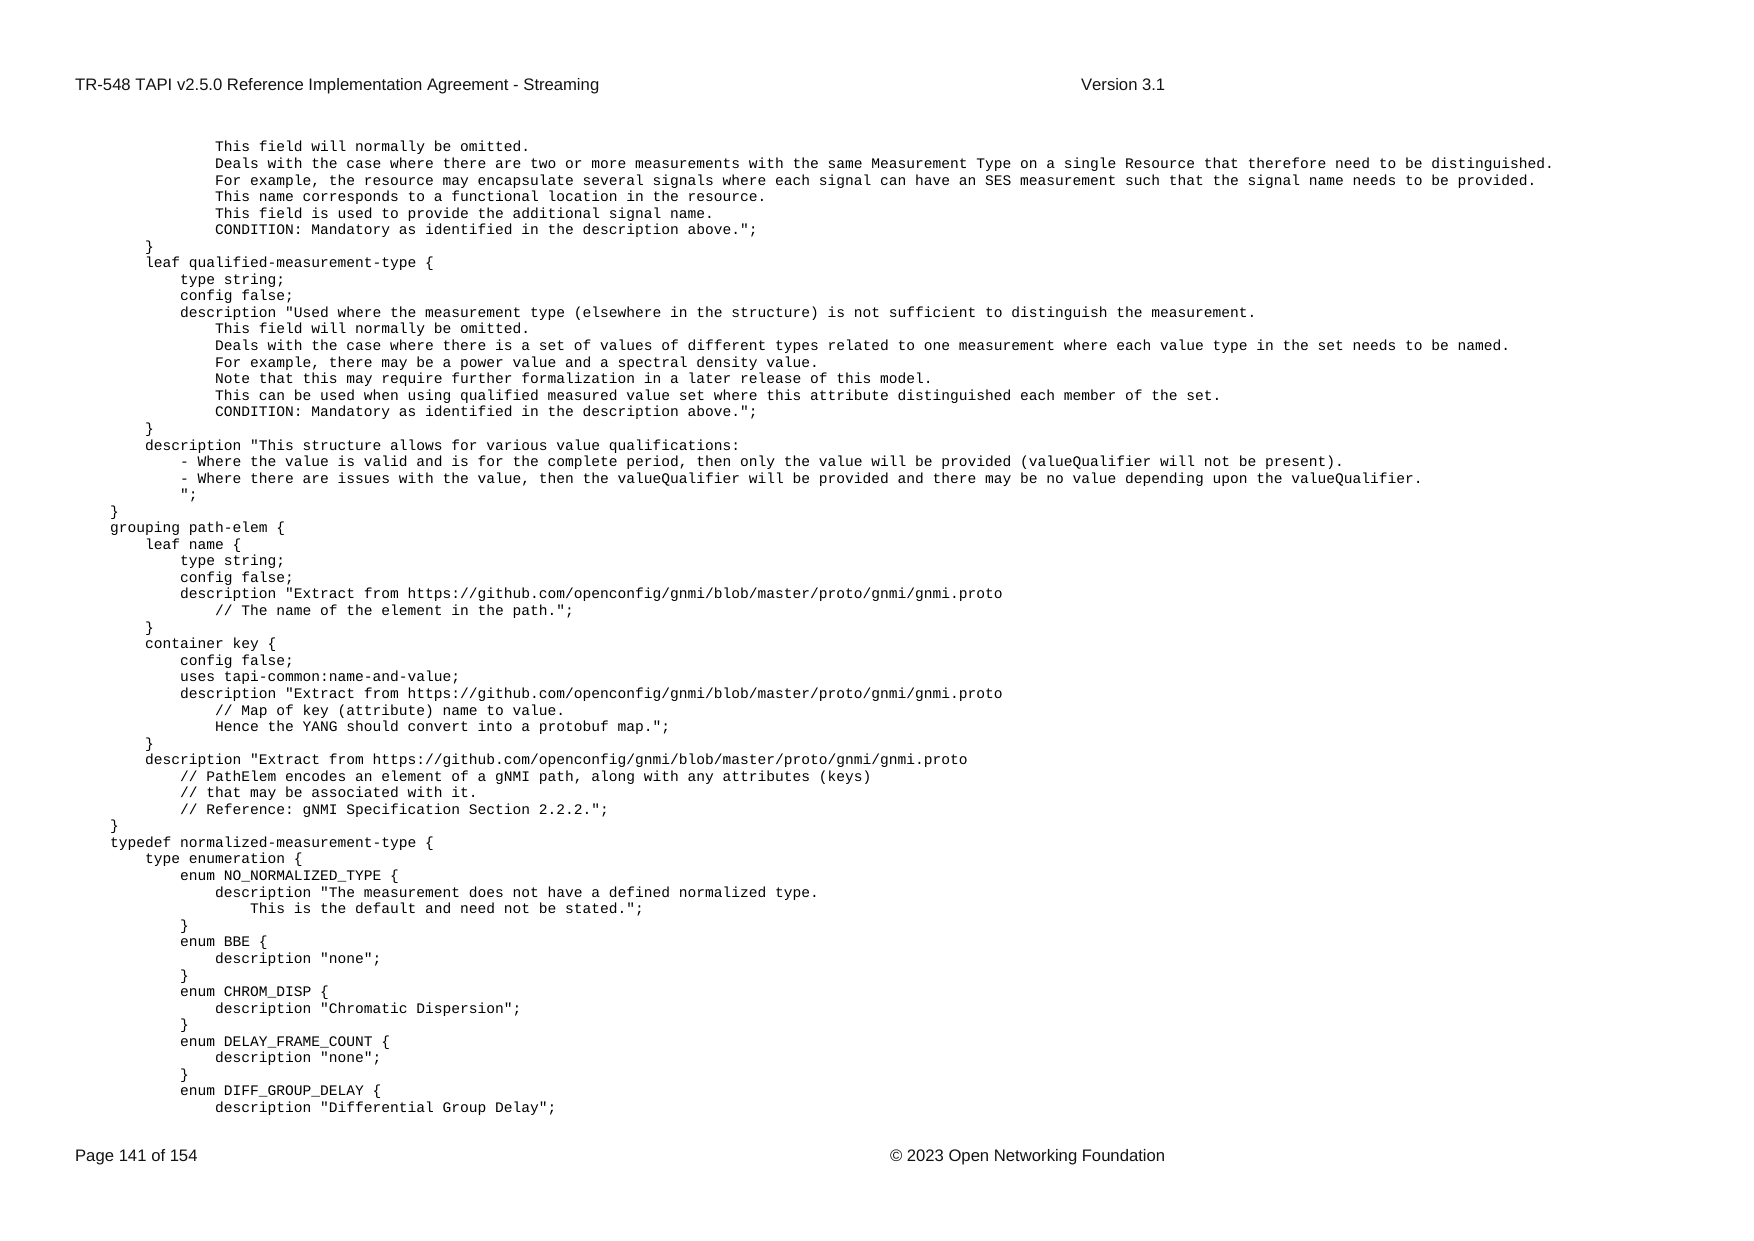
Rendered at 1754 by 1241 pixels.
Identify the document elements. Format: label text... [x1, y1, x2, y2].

text This field will normally be omitted. [75, 139, 1679, 156]
text config false; [75, 289, 1679, 305]
text description "none"; [75, 951, 1679, 968]
text For example, the resource may encapsulate several signals where each signal can have an SES measurement such that the signal name needs to be provided. [75, 173, 1679, 189]
text typedef normalized-measurement-type { [75, 835, 1679, 852]
text Note that this may require further formalization in a later release of this model. [75, 371, 1679, 388]
text } [75, 1017, 1679, 1034]
text leaf name { [75, 537, 1679, 554]
text config false; [75, 653, 1679, 669]
text config false; [75, 570, 1679, 587]
text } [75, 239, 1679, 256]
text enum DELAY_FRAME_COUNT { [75, 1034, 1679, 1051]
text container key { [75, 636, 1679, 653]
text type enumeration { [75, 852, 1679, 868]
text This name corresponds to a functional location in the resource. [75, 189, 1679, 206]
text } [75, 819, 1679, 835]
text } [75, 421, 1679, 438]
text description "This structure allows for various value qualifications: [75, 438, 1679, 454]
text } [75, 1067, 1679, 1084]
text Deals with the case where there is a set of values of different types related to one measurement where each value type in the set needs to be named. [75, 338, 1679, 355]
text type string; [75, 272, 1679, 289]
text enum DIFF_GROUP_DELAY { [75, 1084, 1679, 1100]
text This is the default and need not be stated."; [75, 901, 1679, 918]
text leaf qualified-measurement-type { [75, 256, 1679, 272]
text // Map of key (attribute) name to value. [75, 703, 1679, 719]
text CONDITION: Mandatory as identified in the description above."; [75, 222, 1679, 239]
text For example, there may be a power value and a spectral density value. [75, 355, 1679, 371]
text Deals with the case where there are two or more measurements with the same Measurement Type on a single Resource that therefore need to be distinguished. [75, 156, 1679, 173]
text "; [75, 487, 1679, 504]
text // that may be associated with it. [75, 786, 1679, 802]
text CONDITION: Mandatory as identified in the description above."; [75, 404, 1679, 421]
text description "Extract from https://github.com/openconfig/gnmi/blob/master/proto/gnmi/gnmi.proto [75, 587, 1679, 603]
text description "Differential Group Delay"; [75, 1100, 1679, 1117]
text } [75, 620, 1679, 636]
text enum BBE { [75, 934, 1679, 951]
text This field is used to provide the additional signal name. [75, 206, 1679, 222]
text // Reference: gNMI Specification Section 2.2.2."; [75, 802, 1679, 819]
text } [75, 918, 1679, 934]
text - Where the value is valid and is for the complete period, then only the value will be provided (valueQualifier will not be present). [75, 454, 1679, 471]
text } [75, 736, 1679, 752]
text } [75, 504, 1679, 521]
text enum NO_NORMALIZED_TYPE { [75, 868, 1679, 885]
text This can be used when using qualified measured value set where this attribute distinguished each member of the set. [75, 388, 1679, 404]
text This field will normally be omitted. [75, 322, 1679, 338]
text description "none"; [75, 1051, 1679, 1067]
text description "Extract from https://github.com/openconfig/gnmi/blob/master/proto/gnmi/gnmi.proto [75, 686, 1679, 703]
text // The name of the element in the path."; [75, 603, 1679, 620]
text description "Used where the measurement type (elsewhere in the structure) is not sufficient to distinguish the measurement. [75, 305, 1679, 322]
text grouping path-elem { [75, 521, 1679, 537]
text description "Chromatic Dispersion"; [75, 1001, 1679, 1017]
text description "The measurement does not have a defined normalized type. [75, 885, 1679, 901]
text enum CHROM_DISP { [75, 984, 1679, 1001]
text description "Extract from https://github.com/openconfig/gnmi/blob/master/proto/gnmi/gnmi.proto [75, 752, 1679, 769]
text - Where there are issues with the value, then the valueQualifier will be provided and there may be no value depending upon the valueQualifier. [75, 471, 1679, 487]
text uses tapi-common:name-and-value; [75, 669, 1679, 686]
text } [75, 968, 1679, 984]
text type string; [75, 554, 1679, 570]
text Hence the YANG should convert into a protobuf map."; [75, 719, 1679, 736]
text // PathElem encodes an element of a gNMI path, along with any attributes (keys) [75, 769, 1679, 786]
